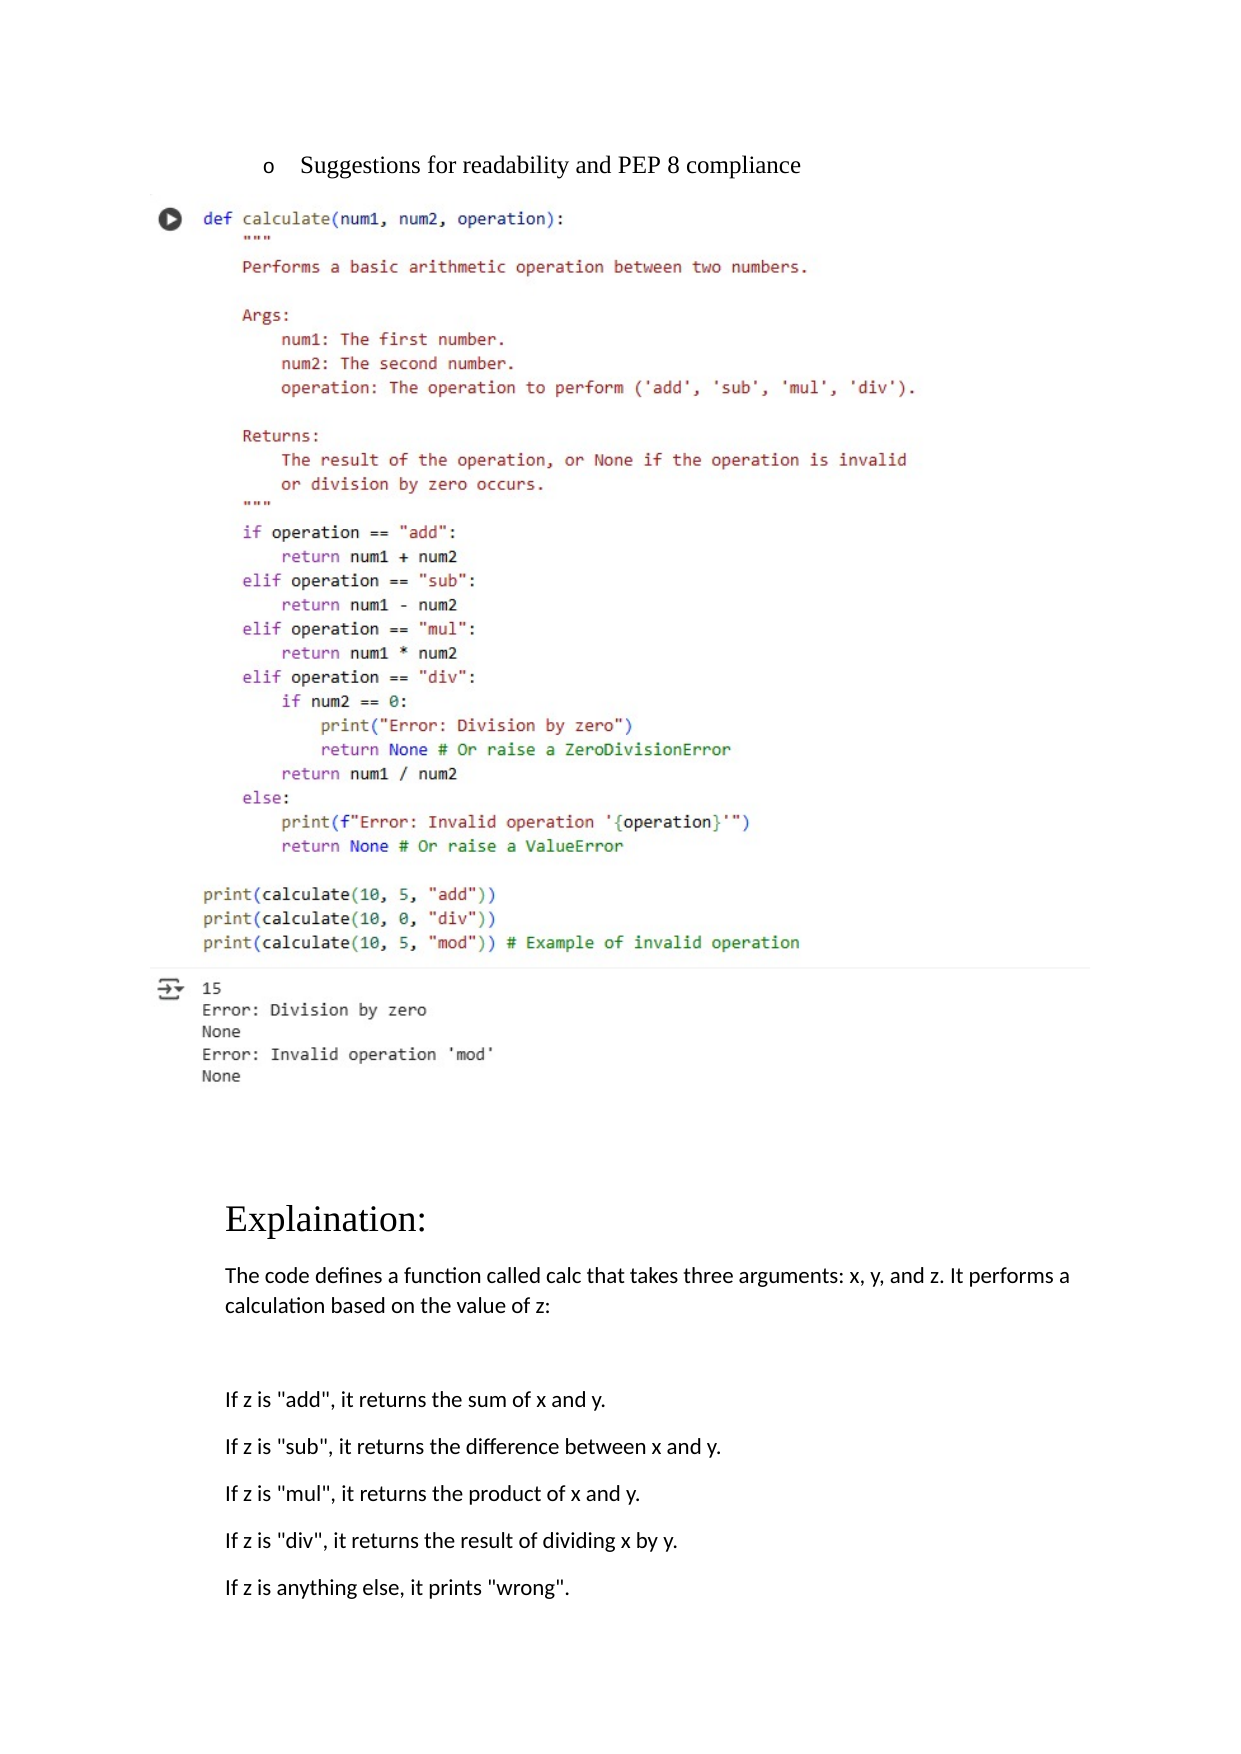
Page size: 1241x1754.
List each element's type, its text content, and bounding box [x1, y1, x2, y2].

picture [150, 194, 1091, 1097]
text The code defines a function called calc that takes three arguments: x, y, and z. It performs a calculation based on the value of z: [225, 1261, 1090, 1320]
text Explaination: [225, 1197, 1090, 1240]
text If z is "mul", it returns the product of x and y. [225, 1479, 1090, 1507]
text If z is "div", it returns the result of dividing x by y. [225, 1526, 1090, 1554]
text If z is anything else, it prints "wrong". [225, 1573, 1090, 1601]
list Suggestions for readability and PEP 8 compliance [262, 150, 1090, 179]
text If z is "sub", it returns the difference between x and y. [225, 1432, 1090, 1460]
text If z is "add", it returns the sum of x and y. [225, 1385, 1090, 1413]
